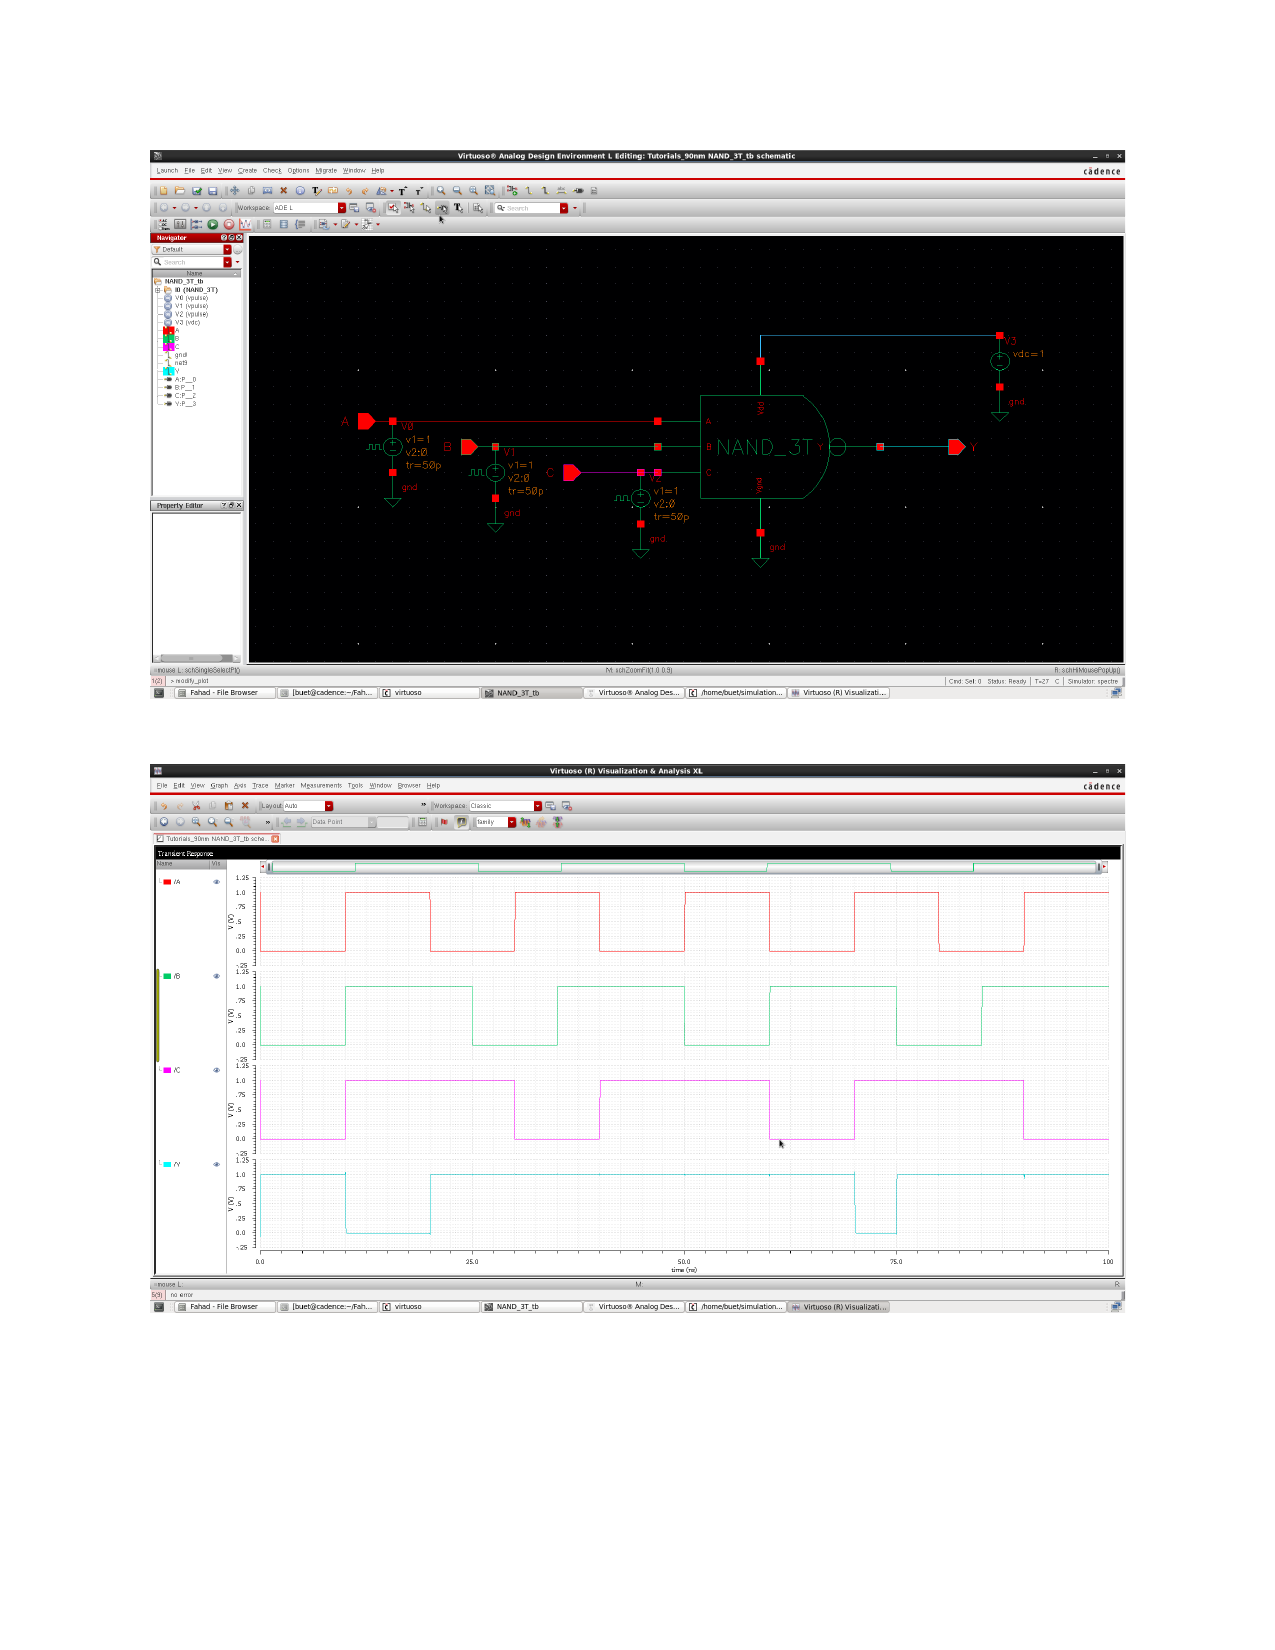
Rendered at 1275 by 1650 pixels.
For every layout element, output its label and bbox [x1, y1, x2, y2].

picture [150, 150, 1125, 699]
picture [150, 764, 1125, 1313]
